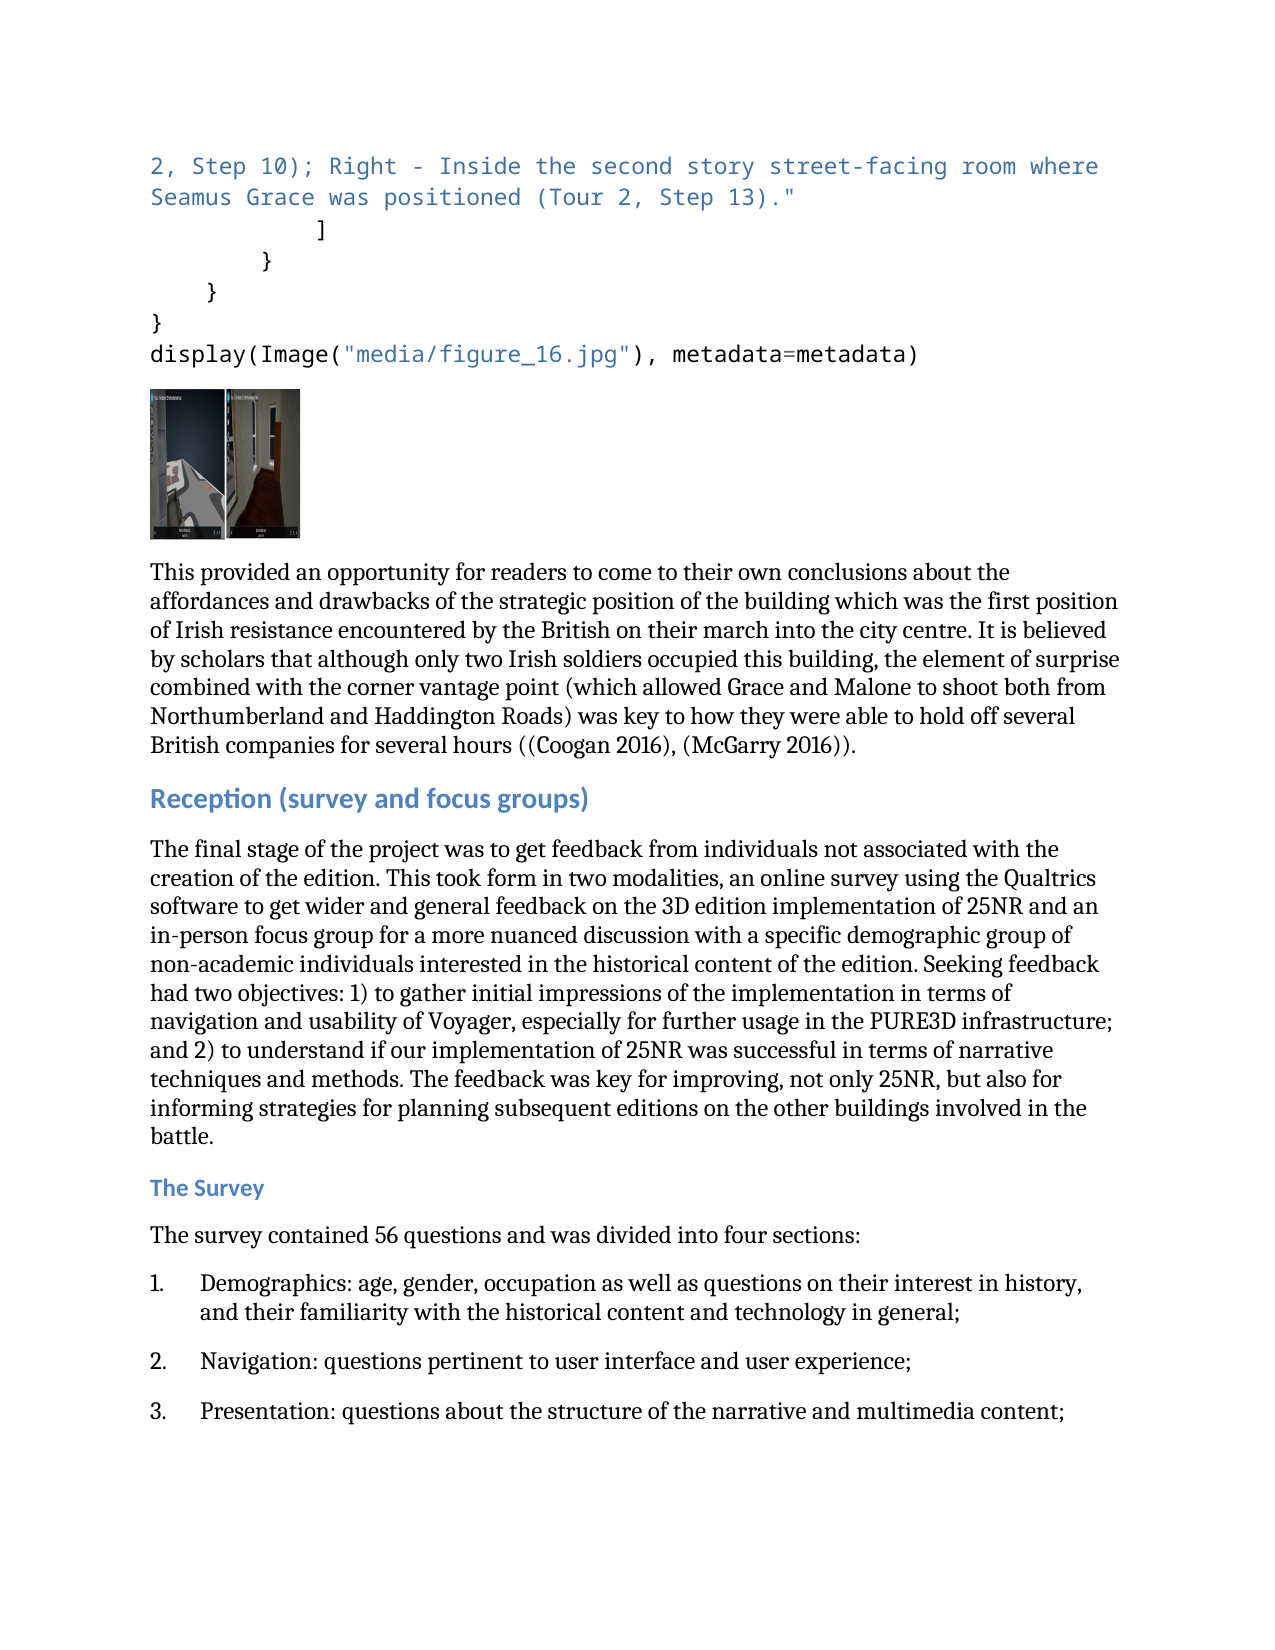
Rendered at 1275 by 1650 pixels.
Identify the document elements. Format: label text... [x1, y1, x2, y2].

subtitle The Survey [150, 1172, 1125, 1202]
list Navigation: questions pertinent to user interface and user experience; [150, 1347, 1125, 1376]
text The survey contained 56 questions and was divided into four sections: [150, 1221, 1125, 1250]
picture [150, 389, 300, 540]
subtitle Reception (survey and focus groups) [150, 780, 1125, 816]
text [150, 150, 1125, 369]
text The final stage of the project was to get feedback from individuals not associated with the creation of the edition. This took form in two modalities, an online survey using the Qualtrics software to get wider and general feedback on the 3D edition implementation of 25NR and an in-person focus group for a more nuanced discussion with a specific demographic group of non-academic individuals interested in the historical content of the edition. Seeking feedback had two objectives: 1) to gather initial impressions of the implementation in terms of navigation and usability of Voyager, especially for further usage in the PURE3D infrastructure; and 2) to understand if our implementation of 25NR was successful in terms of narrative techniques and methods. The feedback was key for improving, not only 25NR, but also for informing strategies for planning subsequent editions on the other buildings involved in the battle. [150, 835, 1125, 1151]
list Presentation: questions about the structure of the narrative and multimedia content; [150, 1397, 1125, 1425]
list Demographics: age, gender, occupation as well as questions on their interest in history, and their familiarity with the historical content and technology in general; [150, 1269, 1125, 1326]
text This provided an opportunity for readers to come to their own conclusions about the affordances and drawbacks of the strategic position of the building which was the first position of Irish resistance encountered by the British on their march into the city centre. It is believed by scholars that although only two Irish soldiers occupied this building, the element of surprise combined with the corner vantage point (which allowed Grace and Malone to shoot both from Northumberland and Haddington Roads) was key to how they were able to hold off several British companies for several hours ((Coogan 2016), (McGarry 2016)). [150, 558, 1125, 759]
